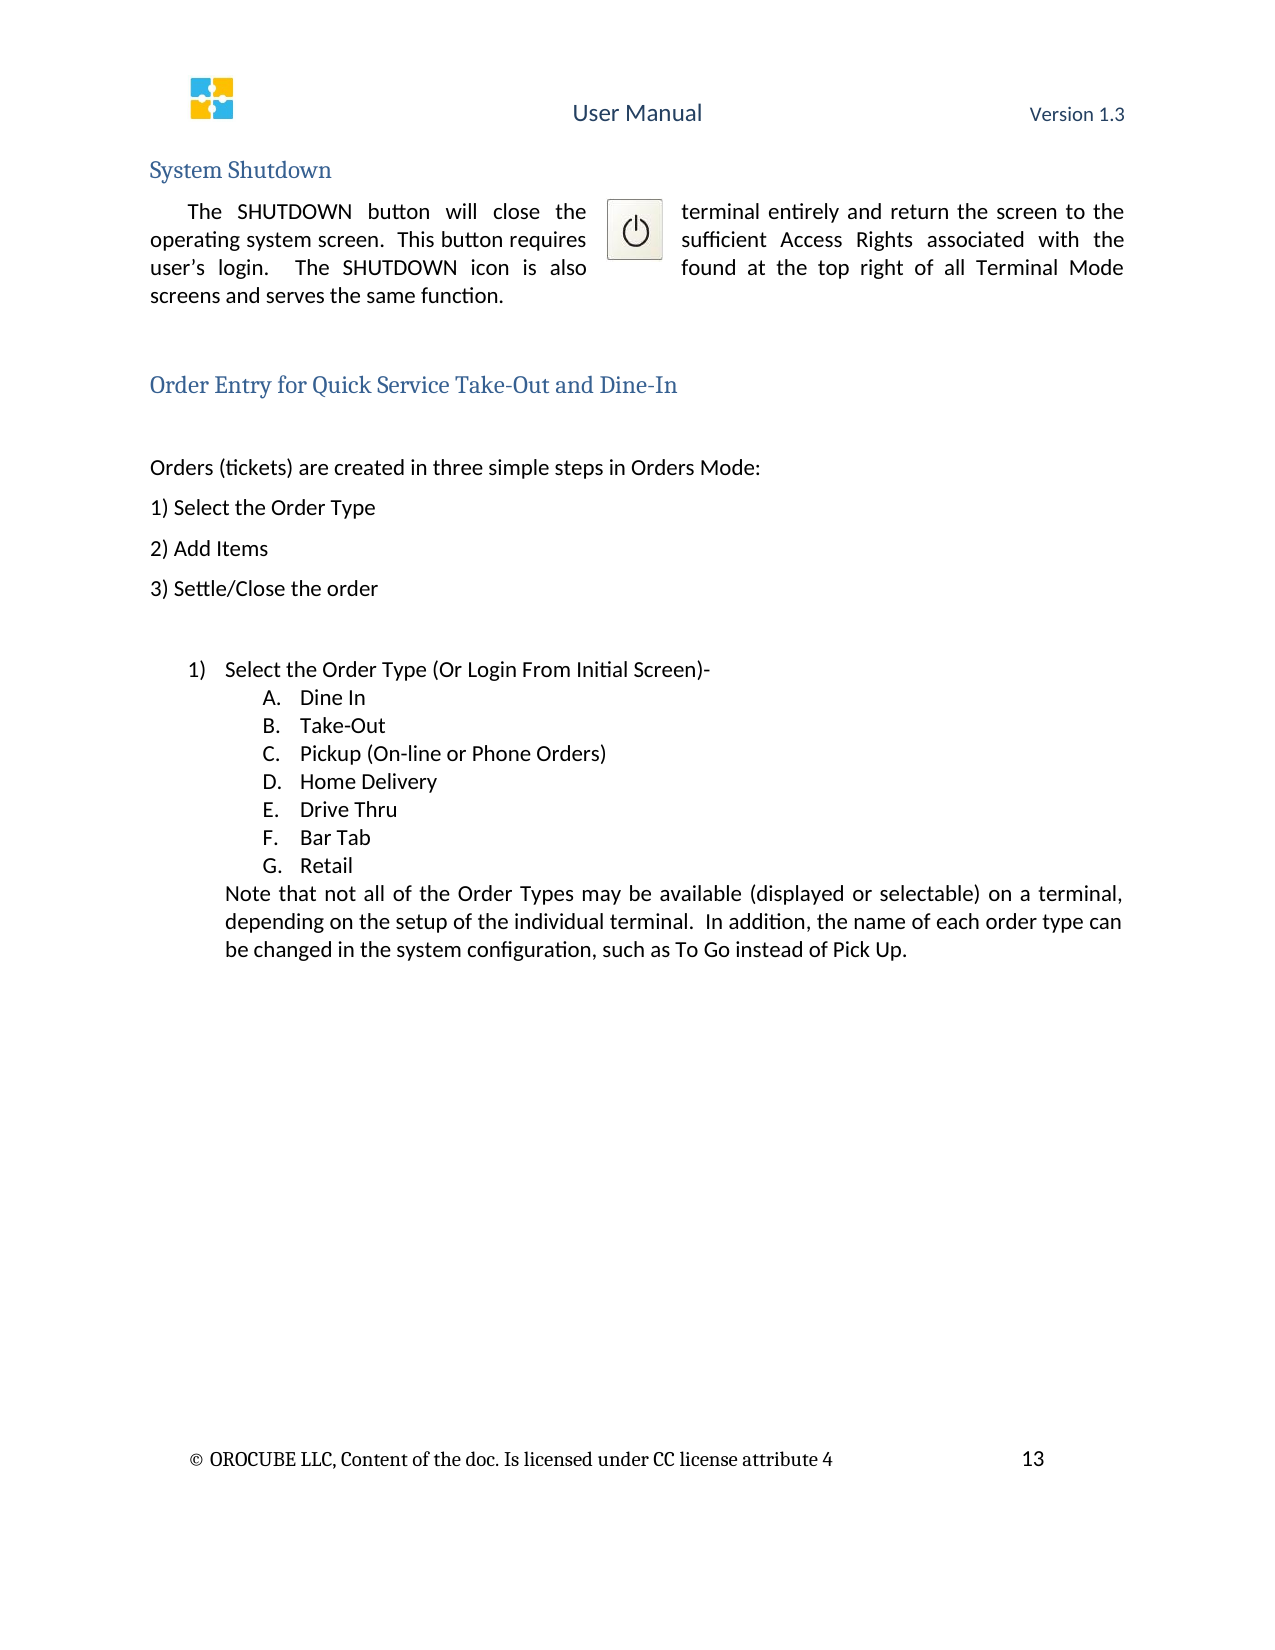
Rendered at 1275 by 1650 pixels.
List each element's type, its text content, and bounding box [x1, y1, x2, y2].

picture [187, 75, 236, 122]
list Pickup (On-line or Phone Orders) [262, 739, 1125, 767]
list Bar Tab [262, 823, 1125, 851]
list Select the Order Type (Or Login From Initial Screen)- [187, 655, 1125, 683]
list Home Delivery [262, 767, 1125, 795]
list Dine In [262, 683, 1125, 711]
list Drive Thru [262, 795, 1125, 823]
text 1) Select the Order Type [150, 493, 1125, 521]
text Orders (tickets) are created in three simple steps in Orders Mode: [150, 453, 1125, 481]
subtitle System Shutdown [150, 156, 1125, 185]
text The SHUTDOWN button will close the terminal entirely and return the screen to the operating system screen. This button requires sufficient Access Rights associated with the user’s login. The SHUTDOWN icon is also found at the top right of all Terminal Mode screens and serves the same function. [150, 197, 1125, 309]
text Note that not all of the Order Types may be available (displayed or selectable) on a terminal, depending on the setup of the individual terminal. In addition, the name of each order type can be changed in the system configuration, such as To Go instead of Pick Up. [225, 879, 1125, 963]
text 2) Add Items [150, 534, 1125, 562]
picture [606, 198, 663, 262]
subtitle Order Entry for Quick Service Take-Out and Dine-In [150, 371, 1125, 399]
list Retail [262, 851, 1125, 879]
text 3) Settle/Close the order [150, 574, 1125, 602]
list Take-Out [262, 711, 1125, 739]
